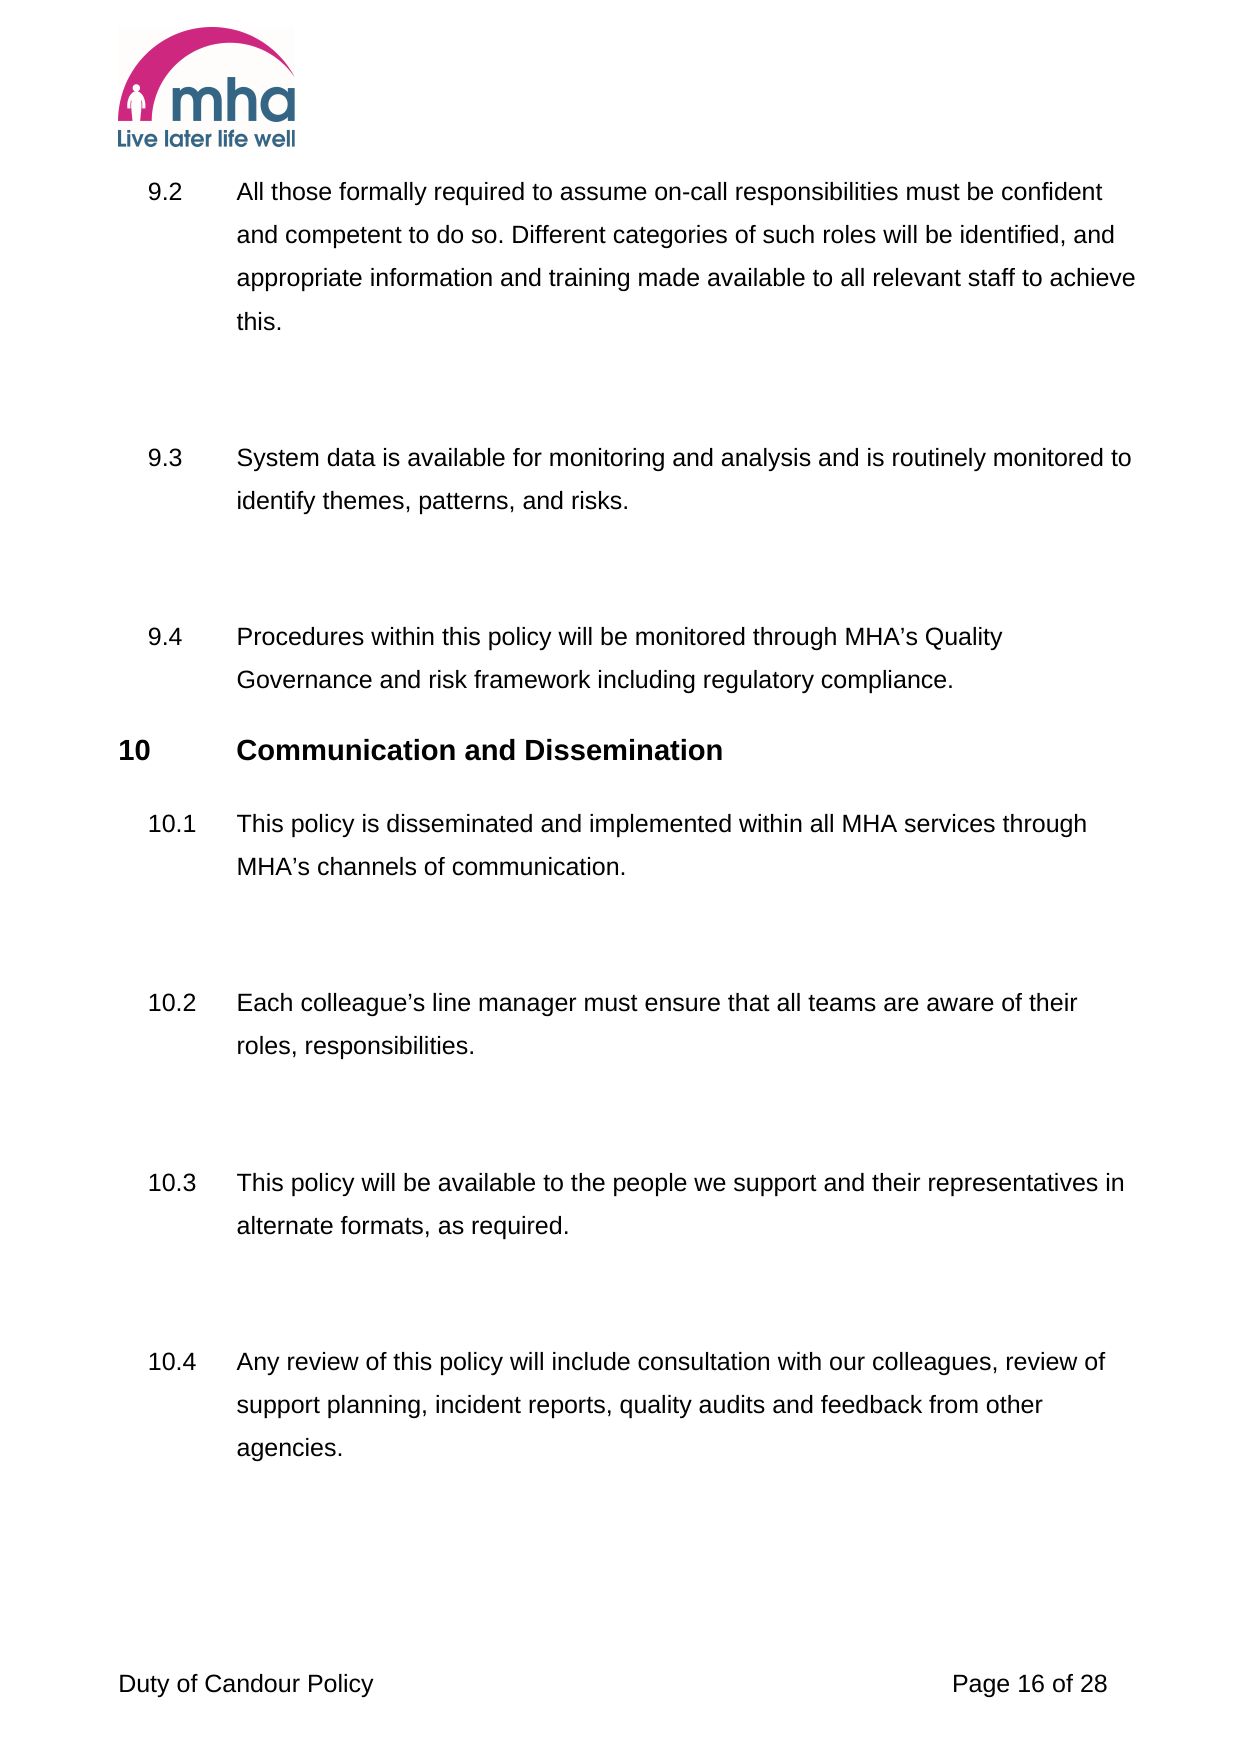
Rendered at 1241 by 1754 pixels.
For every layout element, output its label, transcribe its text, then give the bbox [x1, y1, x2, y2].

text Any review of this policy will include consultation with our colleagues, review of support planning, incident reports, quality audits and feedback from other agencies. [148, 1347, 1146, 1462]
text Procedures within this policy will be monitored through MHA’s Quality Governance and risk framework including regulatory compliance. [148, 622, 1146, 694]
text System data is available for monitoring and analysis and is routinely monitored to identify themes, patterns, and risks. [148, 443, 1146, 515]
text All those formally required to assume on-call responsibilities must be confident and competent to do so. Different categories of such roles will be identified, and appropriate information and training made available to all relevant staff to achieve this. [148, 177, 1146, 335]
text Each colleague’s line manager must ensure that all teams are aware of their roles, responsibilities. [148, 988, 1146, 1060]
text This policy is disseminated and implemented within all MHA services through MHA’s channels of communication. [148, 809, 1146, 881]
subtitle Communication and Dissemination [118, 733, 1146, 767]
picture [118, 27, 295, 147]
text This policy will be available to the people we support and their representatives in alternate formats, as required. [148, 1167, 1146, 1239]
